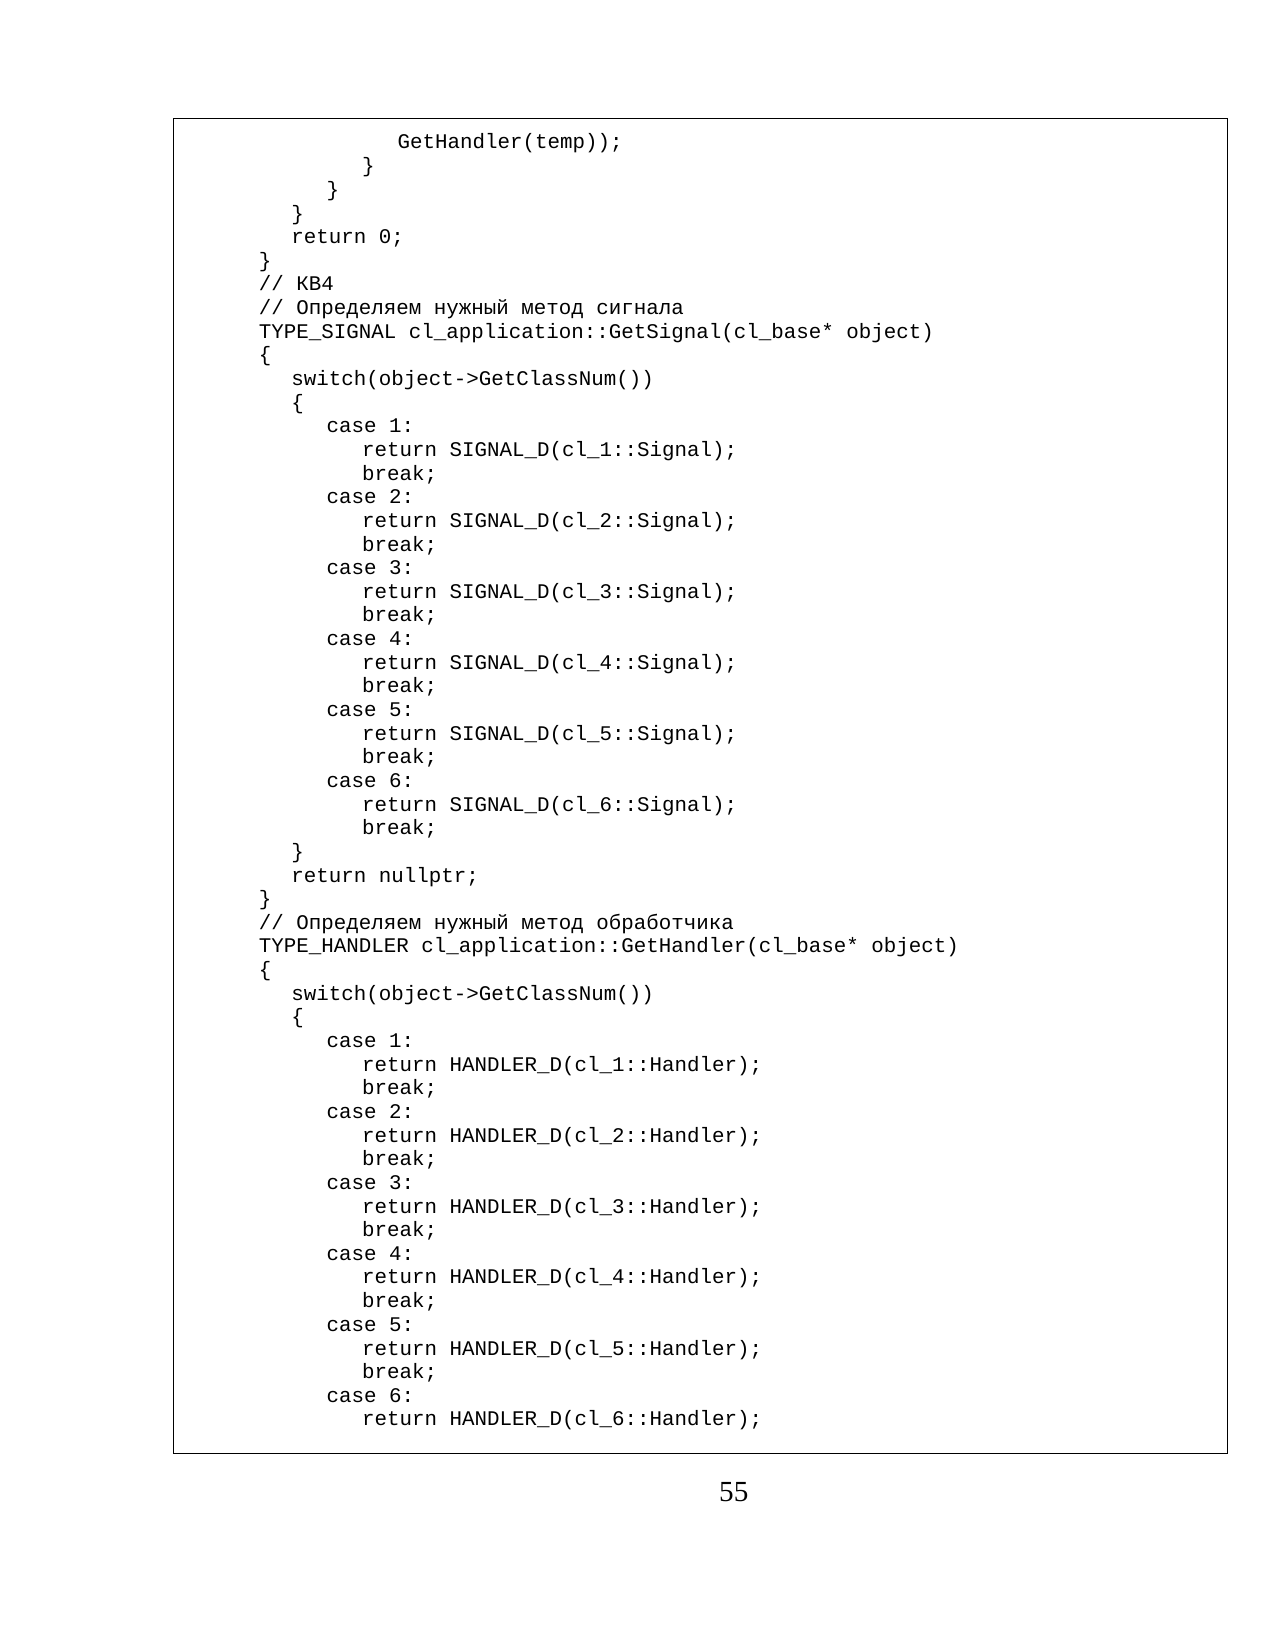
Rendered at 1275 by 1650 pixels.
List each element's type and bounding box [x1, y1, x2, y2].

table_header [174, 119, 1227, 1453]
